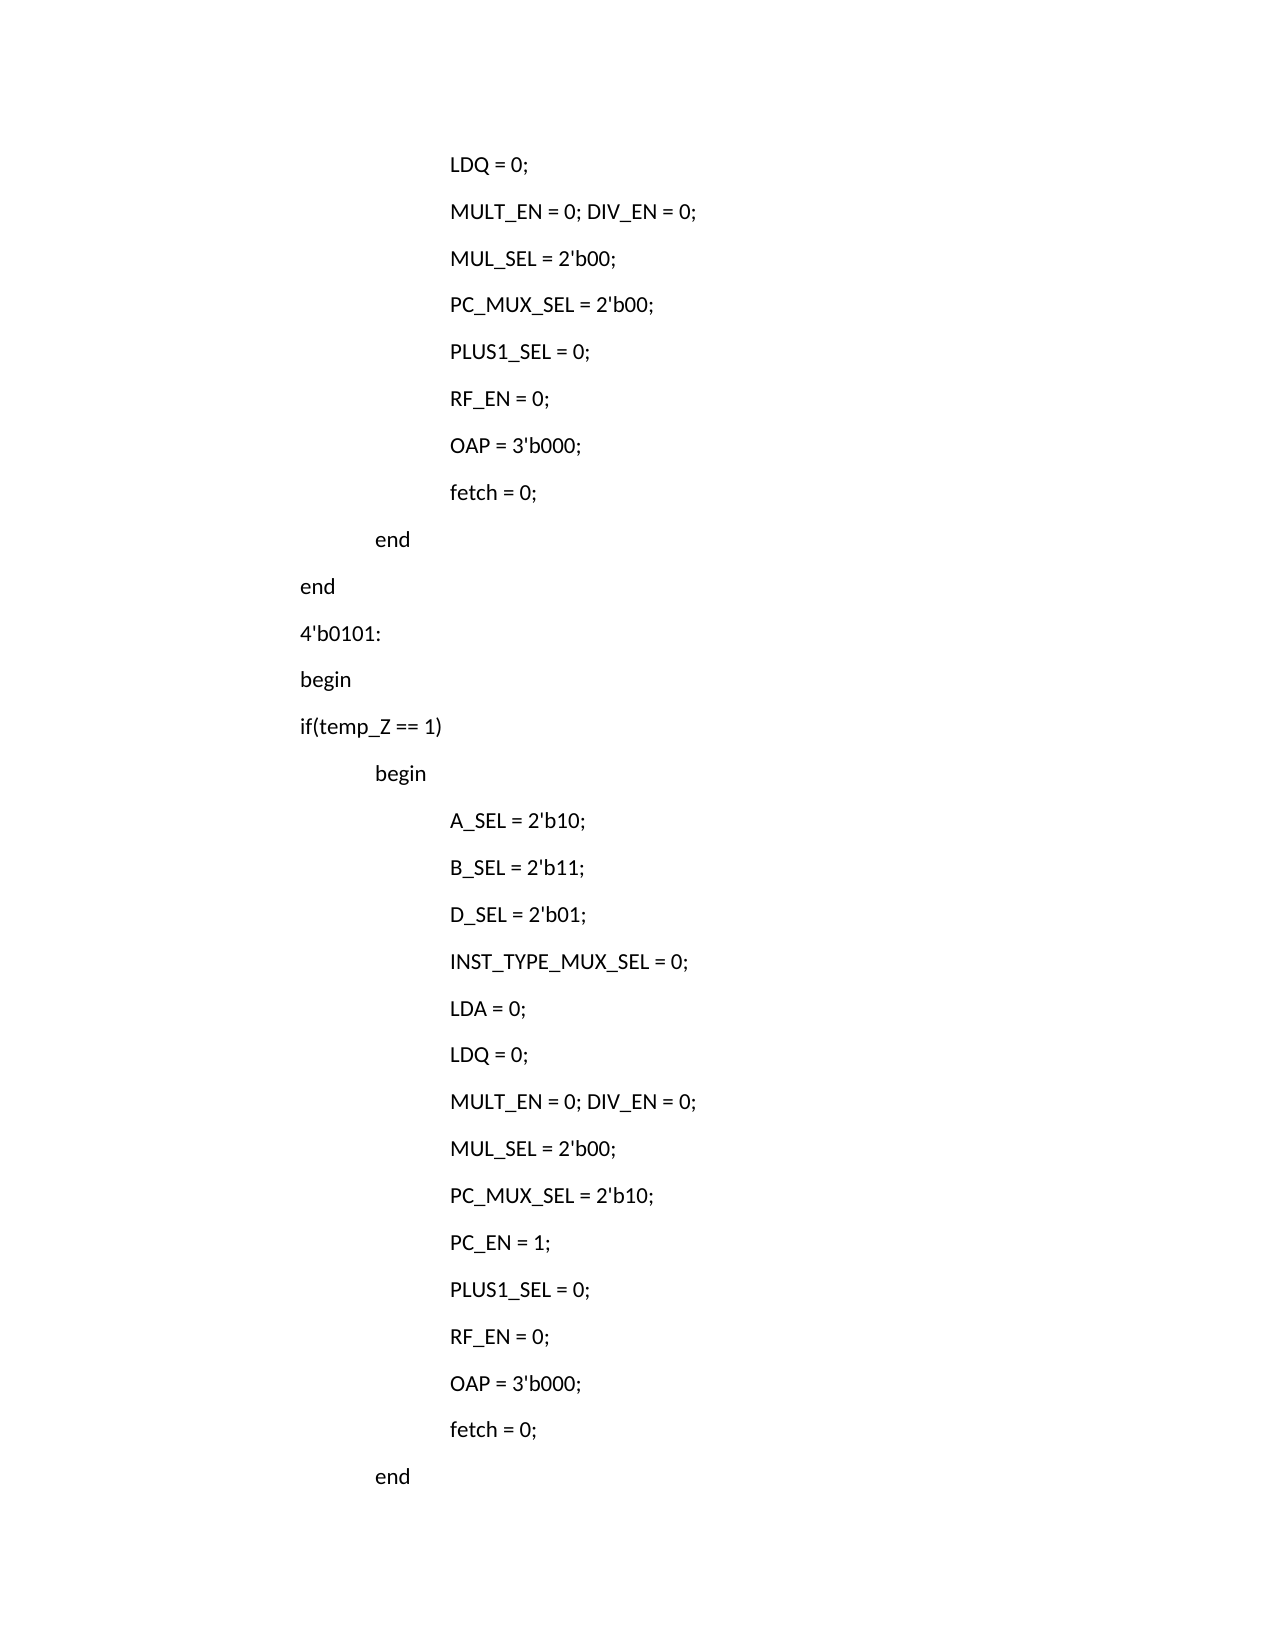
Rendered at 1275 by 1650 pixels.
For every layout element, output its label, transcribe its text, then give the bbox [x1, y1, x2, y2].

text fetch = 0; [150, 1416, 1125, 1444]
text MUL_SEL = 2'b00; [150, 244, 1125, 272]
text end [150, 1462, 1125, 1491]
text fetch = 0; [150, 478, 1125, 506]
text begin [150, 759, 1125, 787]
text PLUS1_SEL = 0; [150, 337, 1125, 366]
text PC_MUX_SEL = 2'b00; [150, 291, 1125, 319]
text if(temp_Z == 1) [150, 712, 1125, 741]
text OAP = 3'b000; [150, 431, 1125, 459]
text OAP = 3'b000; [150, 1369, 1125, 1397]
text MULT_EN = 0; DIV_EN = 0; [150, 197, 1125, 225]
text end [150, 572, 1125, 600]
text MUL_SEL = 2'b00; [150, 1134, 1125, 1162]
text PLUS1_SEL = 0; [150, 1275, 1125, 1303]
text A_SEL = 2'b10; [150, 806, 1125, 834]
text LDQ = 0; [150, 150, 1125, 178]
text B_SEL = 2'b11; [150, 853, 1125, 881]
text begin [150, 666, 1125, 694]
text MULT_EN = 0; DIV_EN = 0; [150, 1087, 1125, 1116]
text RF_EN = 0; [150, 1322, 1125, 1350]
text LDQ = 0; [150, 1041, 1125, 1069]
text PC_MUX_SEL = 2'b10; [150, 1181, 1125, 1209]
text RF_EN = 0; [150, 384, 1125, 412]
text PC_EN = 1; [150, 1228, 1125, 1256]
text INST_TYPE_MUX_SEL = 0; [150, 947, 1125, 975]
text 4'b0101: [150, 619, 1125, 647]
text LDA = 0; [150, 994, 1125, 1022]
text D_SEL = 2'b01; [150, 900, 1125, 928]
text end [150, 525, 1125, 553]
